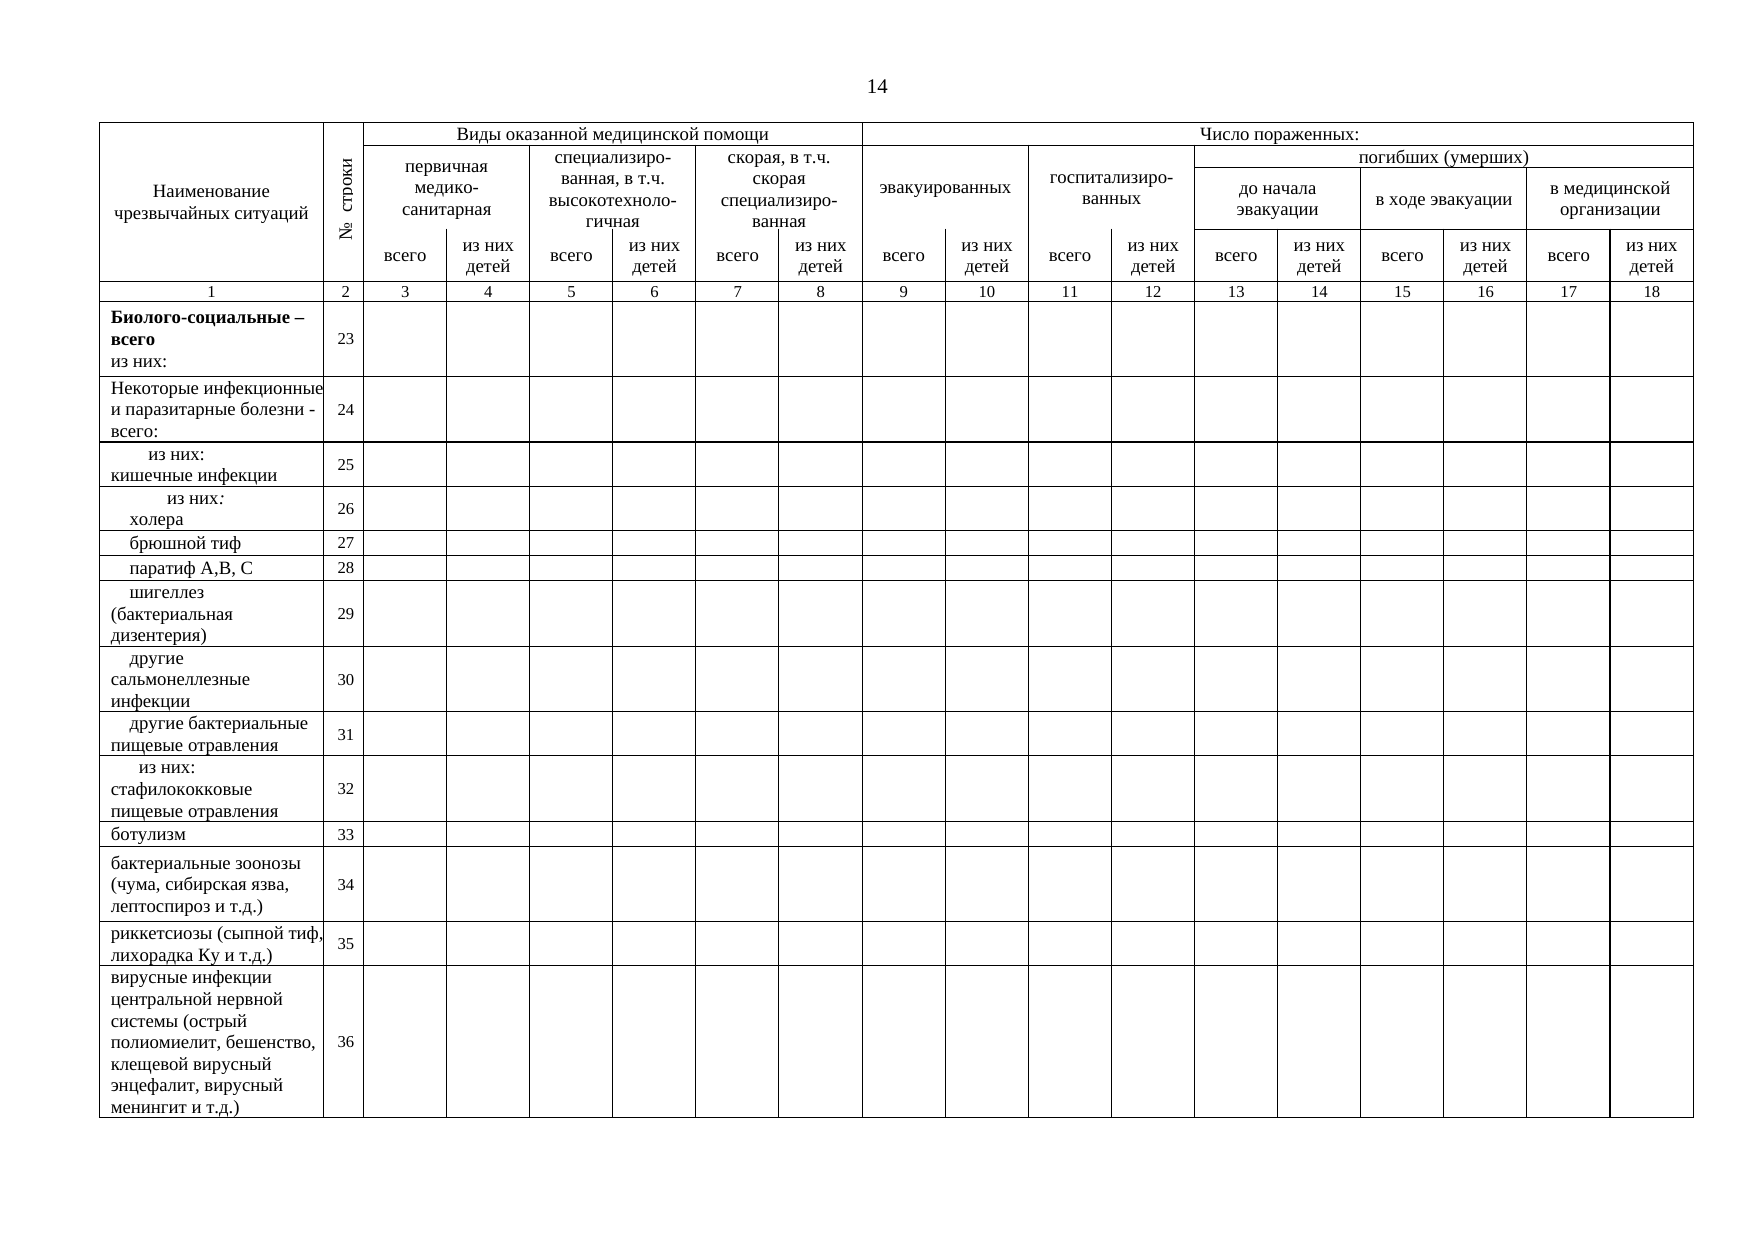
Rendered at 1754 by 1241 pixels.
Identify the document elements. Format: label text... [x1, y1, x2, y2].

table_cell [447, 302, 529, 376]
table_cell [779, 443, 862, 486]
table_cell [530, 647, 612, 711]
table_cell 11 [1029, 282, 1111, 301]
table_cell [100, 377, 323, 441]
table_cell 18 [1611, 282, 1693, 301]
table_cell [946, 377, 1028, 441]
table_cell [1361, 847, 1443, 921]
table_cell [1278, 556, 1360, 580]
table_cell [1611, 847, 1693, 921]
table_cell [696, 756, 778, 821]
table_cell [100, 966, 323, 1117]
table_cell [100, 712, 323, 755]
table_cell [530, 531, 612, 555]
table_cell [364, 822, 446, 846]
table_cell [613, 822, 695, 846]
table_cell 6 [613, 282, 695, 301]
table_header Число пораженных: [863, 123, 1693, 144]
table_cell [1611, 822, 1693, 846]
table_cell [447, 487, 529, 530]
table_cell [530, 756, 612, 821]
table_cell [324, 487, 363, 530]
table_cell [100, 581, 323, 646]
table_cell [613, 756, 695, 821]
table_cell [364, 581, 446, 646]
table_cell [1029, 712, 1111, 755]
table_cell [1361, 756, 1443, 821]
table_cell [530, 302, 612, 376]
table_cell всего [1527, 230, 1609, 281]
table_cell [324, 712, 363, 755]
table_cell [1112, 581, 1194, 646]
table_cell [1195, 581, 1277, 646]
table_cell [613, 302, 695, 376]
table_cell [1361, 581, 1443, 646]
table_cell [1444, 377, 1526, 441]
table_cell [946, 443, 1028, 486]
table_cell всего [1029, 229, 1111, 281]
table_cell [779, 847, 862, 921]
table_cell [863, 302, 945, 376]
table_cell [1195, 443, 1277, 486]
table_cell из них детей [779, 229, 862, 281]
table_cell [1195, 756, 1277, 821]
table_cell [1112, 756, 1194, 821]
table_cell из них детей [613, 229, 695, 281]
table_cell 9 [863, 282, 945, 301]
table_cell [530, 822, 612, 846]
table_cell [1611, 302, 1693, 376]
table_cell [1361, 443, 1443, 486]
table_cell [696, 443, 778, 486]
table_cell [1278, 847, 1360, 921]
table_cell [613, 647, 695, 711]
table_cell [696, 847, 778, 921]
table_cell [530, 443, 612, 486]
table_cell из них детей [1611, 230, 1693, 281]
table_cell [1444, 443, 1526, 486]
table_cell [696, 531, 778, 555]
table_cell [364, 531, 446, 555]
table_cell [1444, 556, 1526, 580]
table_header Виды оказанной медицинской помощи [364, 123, 862, 144]
table_cell 7 [696, 282, 778, 301]
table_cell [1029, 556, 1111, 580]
table_cell из них детей [1278, 230, 1360, 281]
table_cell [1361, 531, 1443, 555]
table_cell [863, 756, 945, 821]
table_cell 16 [1444, 282, 1526, 301]
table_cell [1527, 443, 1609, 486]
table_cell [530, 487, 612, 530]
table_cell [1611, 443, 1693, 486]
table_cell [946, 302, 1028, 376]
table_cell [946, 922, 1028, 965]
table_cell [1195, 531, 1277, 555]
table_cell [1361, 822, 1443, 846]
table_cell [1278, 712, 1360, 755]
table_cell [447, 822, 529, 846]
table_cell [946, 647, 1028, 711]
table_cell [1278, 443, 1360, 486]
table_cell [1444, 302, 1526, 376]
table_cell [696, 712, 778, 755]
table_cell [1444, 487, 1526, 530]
table_cell 10 [946, 282, 1028, 301]
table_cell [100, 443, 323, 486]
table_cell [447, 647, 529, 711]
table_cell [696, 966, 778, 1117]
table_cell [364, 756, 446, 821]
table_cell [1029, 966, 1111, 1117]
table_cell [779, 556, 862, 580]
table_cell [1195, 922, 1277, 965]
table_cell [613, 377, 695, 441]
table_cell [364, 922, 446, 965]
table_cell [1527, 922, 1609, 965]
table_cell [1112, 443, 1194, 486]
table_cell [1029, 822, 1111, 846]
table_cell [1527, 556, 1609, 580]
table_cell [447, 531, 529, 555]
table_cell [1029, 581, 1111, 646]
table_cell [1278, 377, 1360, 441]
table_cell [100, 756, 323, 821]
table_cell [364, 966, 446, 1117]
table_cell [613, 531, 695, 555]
table_header Наименование чрезвычайных ситуаций [100, 123, 323, 281]
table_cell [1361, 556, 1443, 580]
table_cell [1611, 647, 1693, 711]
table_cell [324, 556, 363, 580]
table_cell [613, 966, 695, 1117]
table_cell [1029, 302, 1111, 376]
table_cell первичная медико-санитарная [364, 146, 529, 228]
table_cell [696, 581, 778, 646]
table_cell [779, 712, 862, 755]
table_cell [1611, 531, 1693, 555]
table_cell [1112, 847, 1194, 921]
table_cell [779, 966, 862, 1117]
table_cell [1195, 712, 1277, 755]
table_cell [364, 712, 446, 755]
table_cell в ходе эвакуации [1361, 168, 1526, 228]
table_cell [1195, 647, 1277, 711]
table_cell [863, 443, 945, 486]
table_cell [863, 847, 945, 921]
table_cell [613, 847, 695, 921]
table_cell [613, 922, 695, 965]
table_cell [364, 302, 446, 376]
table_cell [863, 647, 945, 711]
table_header № строки [324, 123, 363, 281]
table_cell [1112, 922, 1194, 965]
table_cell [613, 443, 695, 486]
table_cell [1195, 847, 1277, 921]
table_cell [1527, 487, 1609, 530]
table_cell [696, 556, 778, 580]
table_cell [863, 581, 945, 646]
table_cell 3 [364, 282, 446, 301]
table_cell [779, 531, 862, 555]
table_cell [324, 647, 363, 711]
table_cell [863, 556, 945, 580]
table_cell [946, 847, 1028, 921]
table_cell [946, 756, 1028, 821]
table_cell 8 [779, 282, 862, 301]
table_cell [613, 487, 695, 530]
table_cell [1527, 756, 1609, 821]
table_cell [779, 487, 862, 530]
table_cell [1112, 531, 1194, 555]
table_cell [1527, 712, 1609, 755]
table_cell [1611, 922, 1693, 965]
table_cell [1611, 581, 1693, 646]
table_cell всего [696, 229, 778, 281]
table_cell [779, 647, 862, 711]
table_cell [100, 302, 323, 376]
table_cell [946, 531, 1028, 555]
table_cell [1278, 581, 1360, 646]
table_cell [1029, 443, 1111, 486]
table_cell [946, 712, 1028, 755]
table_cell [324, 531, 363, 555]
table_cell 15 [1361, 282, 1443, 301]
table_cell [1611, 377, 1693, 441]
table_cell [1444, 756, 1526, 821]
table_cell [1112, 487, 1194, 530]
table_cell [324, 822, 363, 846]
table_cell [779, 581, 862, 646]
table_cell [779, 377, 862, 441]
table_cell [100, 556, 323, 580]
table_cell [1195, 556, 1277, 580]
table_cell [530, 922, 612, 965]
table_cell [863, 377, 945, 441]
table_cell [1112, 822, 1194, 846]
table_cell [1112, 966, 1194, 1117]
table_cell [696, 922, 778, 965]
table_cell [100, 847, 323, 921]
table_cell всего [530, 229, 612, 281]
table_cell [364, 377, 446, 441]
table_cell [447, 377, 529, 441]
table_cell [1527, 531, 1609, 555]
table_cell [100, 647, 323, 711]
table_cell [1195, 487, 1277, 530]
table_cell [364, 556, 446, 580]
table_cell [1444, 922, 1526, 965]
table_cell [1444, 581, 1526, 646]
table_cell эвакуированных [863, 146, 1028, 228]
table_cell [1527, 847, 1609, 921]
table_cell 13 [1195, 282, 1277, 301]
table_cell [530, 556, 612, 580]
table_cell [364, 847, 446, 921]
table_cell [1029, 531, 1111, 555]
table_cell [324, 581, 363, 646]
table_cell 14 [1278, 282, 1360, 301]
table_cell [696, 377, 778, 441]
table_cell до начала эвакуации [1195, 168, 1360, 228]
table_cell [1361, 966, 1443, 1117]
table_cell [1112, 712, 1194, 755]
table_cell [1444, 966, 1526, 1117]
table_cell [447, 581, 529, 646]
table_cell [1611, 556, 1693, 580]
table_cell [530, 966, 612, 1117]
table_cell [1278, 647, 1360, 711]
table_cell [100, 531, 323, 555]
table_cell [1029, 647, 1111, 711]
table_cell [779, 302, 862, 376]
table_cell 12 [1112, 282, 1194, 301]
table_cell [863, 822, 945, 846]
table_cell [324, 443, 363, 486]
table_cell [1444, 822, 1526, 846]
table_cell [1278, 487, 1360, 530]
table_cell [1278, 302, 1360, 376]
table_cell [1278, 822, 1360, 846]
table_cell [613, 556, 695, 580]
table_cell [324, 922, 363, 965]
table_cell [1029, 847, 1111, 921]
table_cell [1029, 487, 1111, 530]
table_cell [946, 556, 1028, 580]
table_cell из них детей [1112, 229, 1194, 281]
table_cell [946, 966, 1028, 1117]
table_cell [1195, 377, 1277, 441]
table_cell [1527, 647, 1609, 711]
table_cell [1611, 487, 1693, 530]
table_cell из них детей [1444, 230, 1526, 281]
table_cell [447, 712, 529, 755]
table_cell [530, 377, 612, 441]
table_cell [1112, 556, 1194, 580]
table_cell всего [863, 229, 945, 281]
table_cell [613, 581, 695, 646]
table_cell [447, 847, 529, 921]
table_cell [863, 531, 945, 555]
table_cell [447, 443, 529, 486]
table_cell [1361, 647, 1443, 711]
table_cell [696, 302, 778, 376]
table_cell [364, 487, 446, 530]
table_cell 17 [1527, 282, 1609, 301]
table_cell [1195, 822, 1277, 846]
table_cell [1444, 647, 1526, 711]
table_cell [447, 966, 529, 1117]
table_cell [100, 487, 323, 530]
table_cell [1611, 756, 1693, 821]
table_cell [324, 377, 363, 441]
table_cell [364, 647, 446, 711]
table_cell скорая, в т.ч. скорая специализиро-ванная [696, 146, 862, 228]
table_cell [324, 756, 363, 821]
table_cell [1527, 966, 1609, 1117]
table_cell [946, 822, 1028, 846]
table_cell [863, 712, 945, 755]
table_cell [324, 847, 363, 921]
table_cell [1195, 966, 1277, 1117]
table_cell всего [1361, 230, 1443, 281]
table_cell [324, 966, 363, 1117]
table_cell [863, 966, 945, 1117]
table_cell госпитализиро-ванных [1029, 146, 1194, 228]
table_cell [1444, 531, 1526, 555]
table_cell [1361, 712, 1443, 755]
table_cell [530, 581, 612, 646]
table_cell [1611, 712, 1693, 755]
table_cell из них детей [447, 229, 529, 281]
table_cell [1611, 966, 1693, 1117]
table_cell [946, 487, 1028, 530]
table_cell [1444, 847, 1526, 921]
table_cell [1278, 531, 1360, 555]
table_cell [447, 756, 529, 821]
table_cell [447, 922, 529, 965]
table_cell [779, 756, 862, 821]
table_cell из них детей [946, 229, 1028, 281]
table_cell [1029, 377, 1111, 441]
table_cell погибших (умерших) [1195, 146, 1693, 167]
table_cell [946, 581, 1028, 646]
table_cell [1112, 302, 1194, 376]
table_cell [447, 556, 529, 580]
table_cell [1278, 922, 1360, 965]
table_cell всего [364, 229, 446, 281]
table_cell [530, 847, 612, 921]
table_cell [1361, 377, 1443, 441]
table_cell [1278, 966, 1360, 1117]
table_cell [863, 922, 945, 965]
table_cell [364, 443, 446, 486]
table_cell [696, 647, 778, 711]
table_cell 2 [324, 282, 363, 301]
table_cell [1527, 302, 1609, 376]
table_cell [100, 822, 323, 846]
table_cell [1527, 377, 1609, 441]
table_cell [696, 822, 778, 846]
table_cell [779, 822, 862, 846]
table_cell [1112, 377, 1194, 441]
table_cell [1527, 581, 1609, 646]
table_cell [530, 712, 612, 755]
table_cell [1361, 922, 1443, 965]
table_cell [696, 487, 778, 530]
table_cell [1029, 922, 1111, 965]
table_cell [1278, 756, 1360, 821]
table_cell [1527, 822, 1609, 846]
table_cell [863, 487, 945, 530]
table_cell 4 [447, 282, 529, 301]
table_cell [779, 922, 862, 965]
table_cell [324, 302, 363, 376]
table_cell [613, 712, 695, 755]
table_cell всего [1195, 230, 1277, 281]
table_cell 1 [100, 282, 323, 301]
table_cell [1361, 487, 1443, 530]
table_cell 5 [530, 282, 612, 301]
table_cell в медицинской организации [1527, 168, 1693, 228]
table_cell специализиро-ванная, в т.ч. высокотехноло-гичная [530, 146, 695, 228]
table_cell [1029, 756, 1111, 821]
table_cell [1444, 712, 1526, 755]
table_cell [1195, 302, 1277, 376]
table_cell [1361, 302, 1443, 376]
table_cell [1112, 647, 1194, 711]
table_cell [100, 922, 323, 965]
